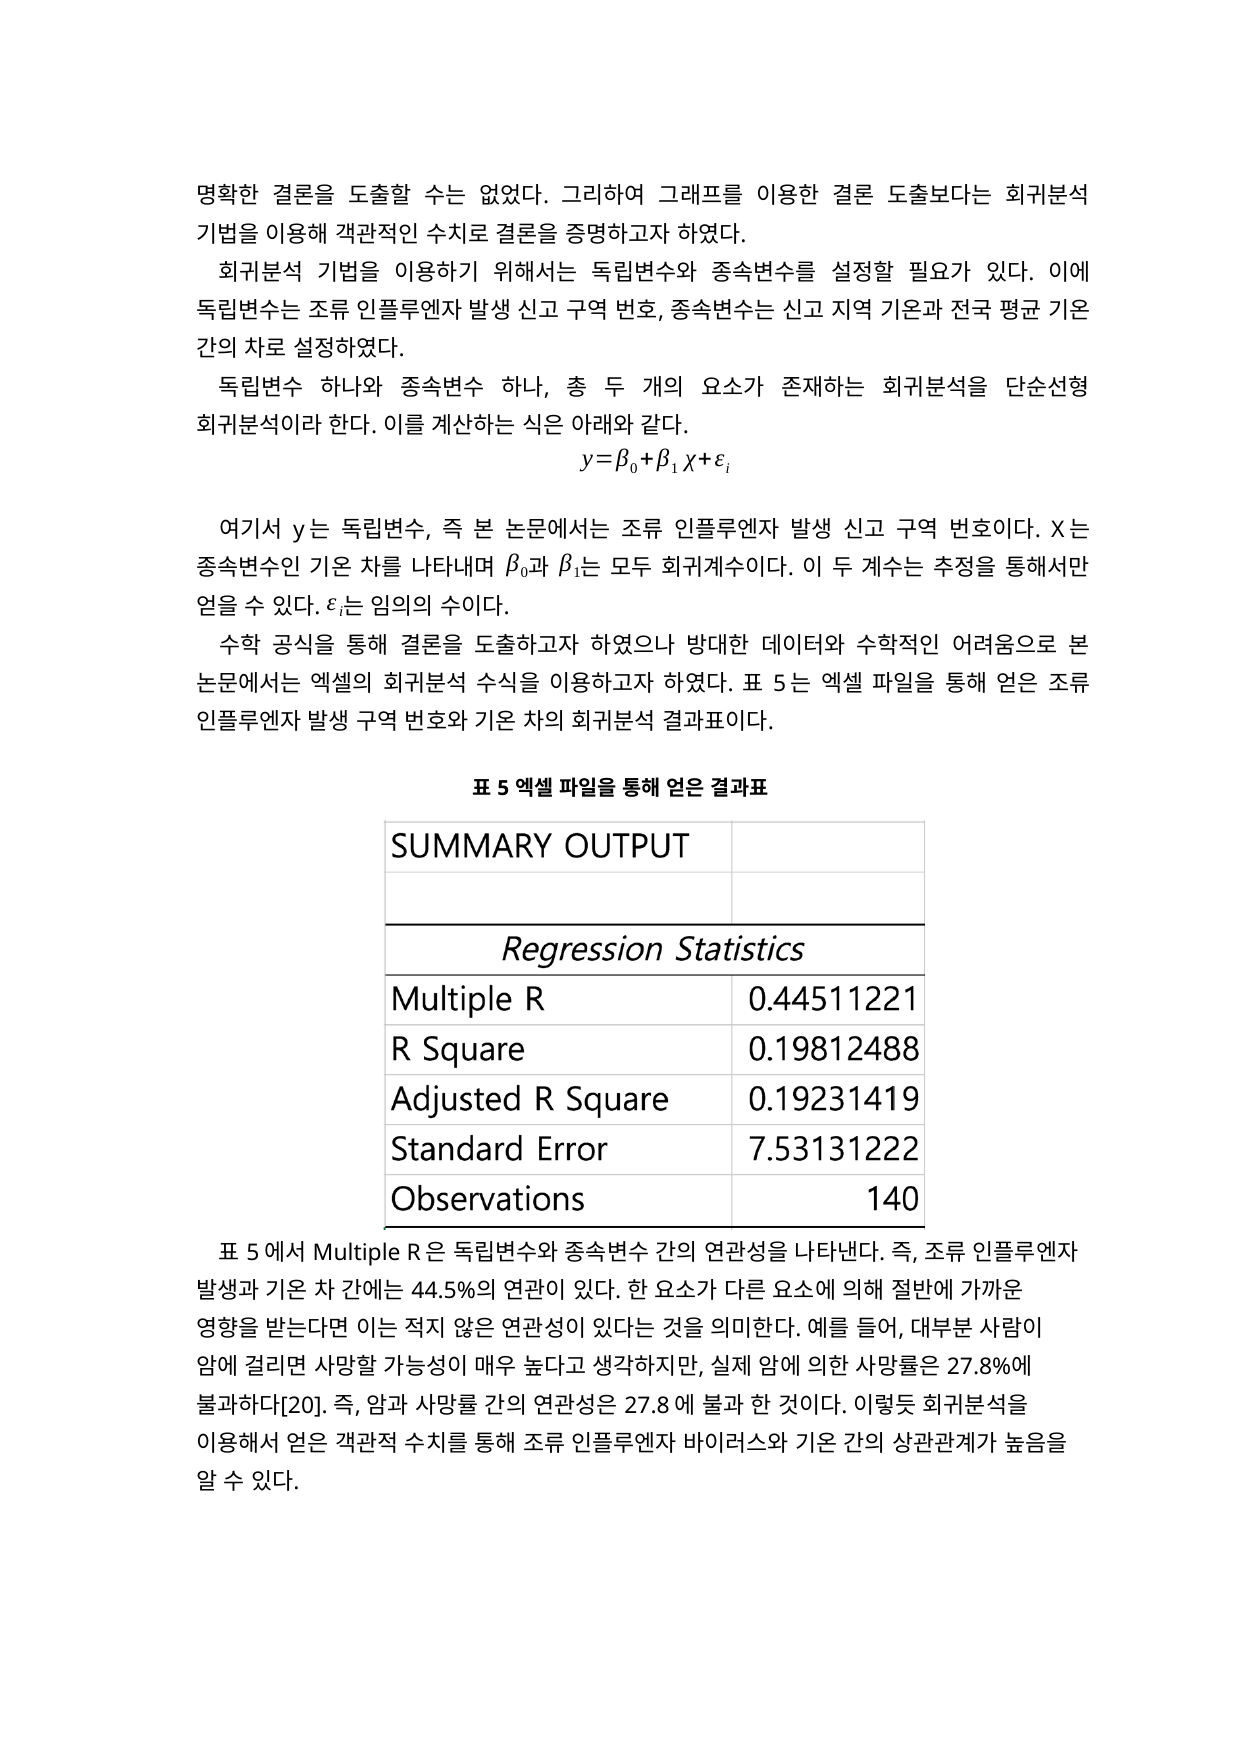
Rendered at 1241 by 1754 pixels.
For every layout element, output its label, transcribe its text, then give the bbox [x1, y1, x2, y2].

text 여기서 y는 독립변수, 즉 본 논문에서는 조류 인플루엔자 발생 신고 구역 번호이다. X는 종속변수인 기온 차를 나타내며 과 는 모두 회귀계수이다. 이 두 계수는 추정을 통해서만 얻을 수 있다. 는 임의의 수이다. [196, 511, 1090, 621]
text 표 5에서 Multiple R은 독립변수와 종속변수 간의 연관성을 나타낸다. 즉, 조류 인플루엔자 발생과 기온 차 간에는 44.5%의 연관이 있다. 한 요소가 다른 요소에 의해 절반에 가까운 영향을 받는다면 이는 적지 않은 연관성이 있다는 것을 의미한다. 예를 들어, 대부분 사람이 암에 걸리면 사망할 가능성이 매우 높다고 생각하지만, 실제 암에 의한 사망률은 27.8%에 불과하다[20]. 즉, 암과 사망률 간의 연관성은 27.8에 불과 한 것이다. 이렇듯 회귀분석을 이용해서 얻은 객관적 수치를 통해 조류 인플루엔자 바이러스와 기온 간의 상관관계가 높음을 알 수 있다. [196, 1233, 1090, 1496]
picture [383, 820, 926, 1230]
text 회귀분석 기법을 이용하기 위해서는 독립변수와 종속변수를 설정할 필요가 있다. 이에 독립변수는 조류 인플루엔자 발생 신고 구역 번호, 종속변수는 신고 지역 기온과 전국 평균 기온 간의 차로 설정하였다. [196, 254, 1090, 363]
text 조류 인플루엔자 발생 신고 지역과 기온 차만을 이용해 선 그래프를 작성하였지만 이 역시 명확한 결론을 도출할 수는 없었다. 그리하여 그래프를 이용한 결론 도출보다는 회귀분석 기법을 이용해 객관적인 수치로 결론을 증명하고자 하였다. [196, 177, 1090, 249]
text 독립변수 하나와 종속변수 하나, 총 두 개의 요소가 존재하는 회귀분석을 단순선형 회귀분석이라 한다. 이를 계산하는 식은 아래와 같다. [196, 368, 1090, 440]
text 수학 공식을 통해 결론을 도출하고자 하였으나 방대한 데이터와 수학적인 어려움으로 본 논문에서는 엑셀의 회귀분석 수식을 이용하고자 하였다. 표 5는 엑셀 파일을 통해 얻은 조류 인플루엔자 발생 구역 번호와 기온 차의 회귀분석 결과표이다. [196, 626, 1090, 736]
